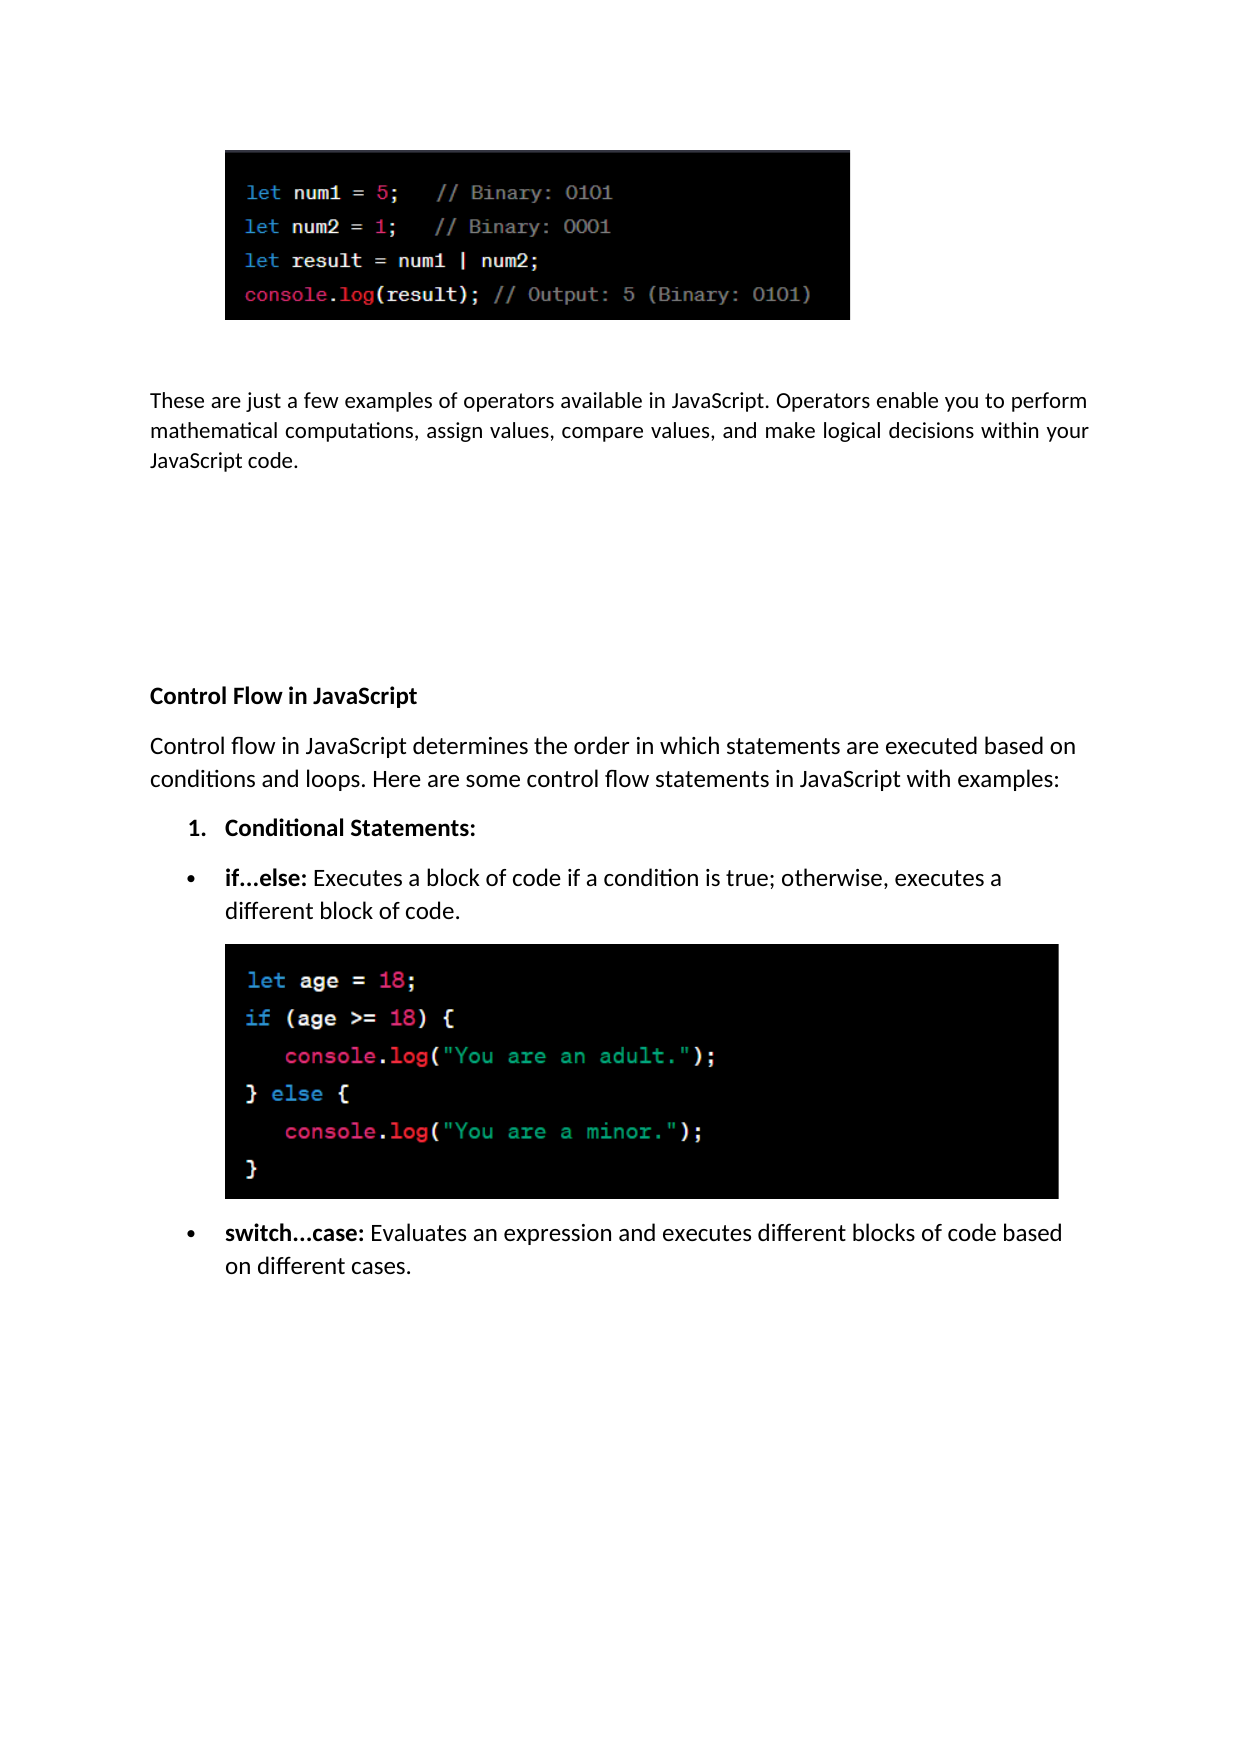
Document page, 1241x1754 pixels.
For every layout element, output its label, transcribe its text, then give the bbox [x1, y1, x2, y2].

picture [225, 944, 1059, 1199]
text These are just a few examples of operators available in JavaScript. Operators enable you to perform mathematical computations, assign values, compare values, and make logical decisions within your JavaScript code. [150, 386, 1090, 474]
text Control flow in JavaScript determines the order in which statements are executed based on conditions and loops. Here are some control flow statements in JavaScript with examples: [150, 730, 1090, 793]
picture [225, 150, 851, 320]
list if...else: Executes a block of code if a condition is true; otherwise, executes a different block of code. [187, 862, 1090, 926]
list switch...case: Evaluates an expression and executes different blocks of code based on different cases. [187, 1217, 1090, 1281]
text Control Flow in JavaScript [150, 681, 1090, 711]
list Conditional Statements: [187, 813, 1090, 843]
